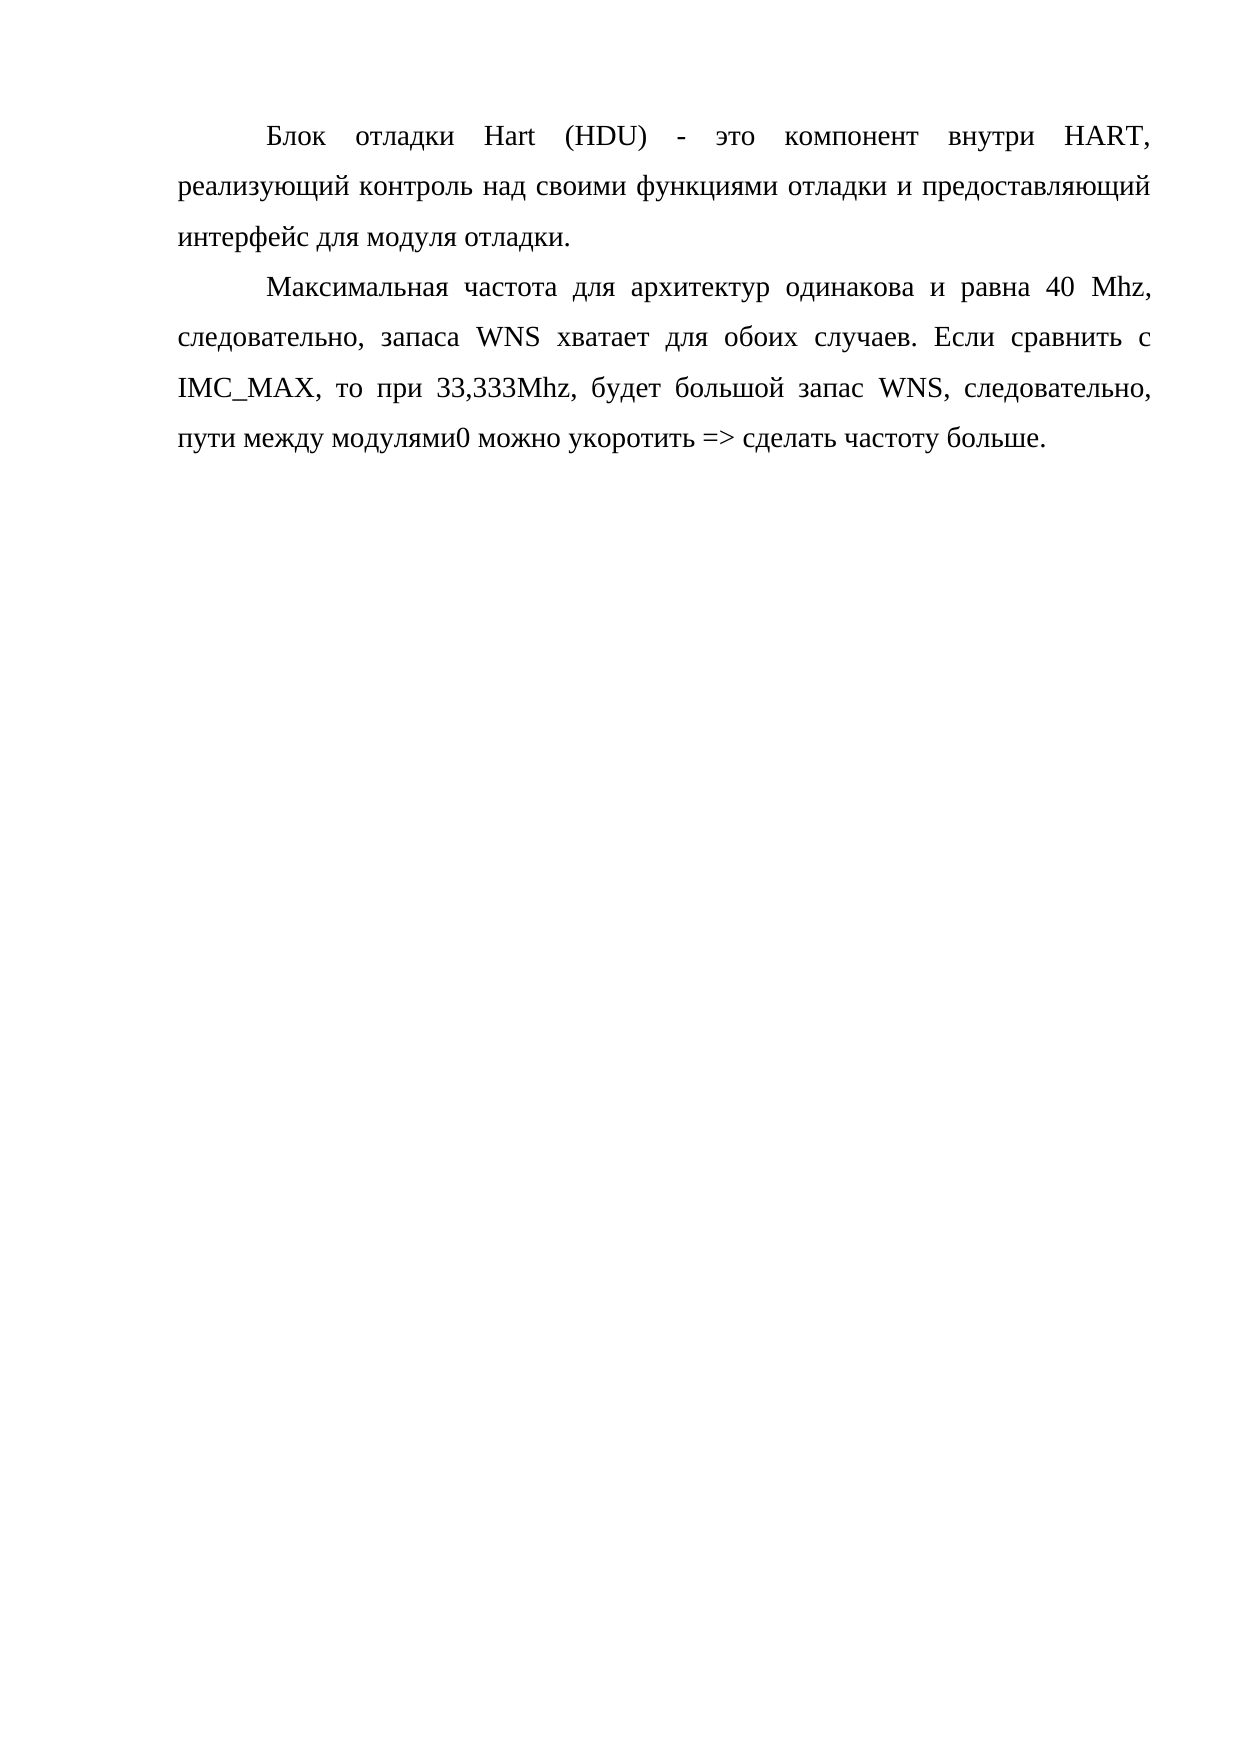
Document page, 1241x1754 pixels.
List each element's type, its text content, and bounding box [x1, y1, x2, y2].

list Максимальная частота для архитектур одинакова и равна 40 Mhz, следовательно, запаса WNS хватает для обоих случаев. Если сравнить с IMC_MAX, то при 33,333Mhz, будет большой запас WNS, следовательно, пути между модулями0 можно укоротить => сделать частоту больше. [177, 269, 1152, 453]
list Блок отладки Hart (HDU) - это компонент внутри HART, реализующий контроль над своими функциями отладки и предоставляющий интерфейс для модуля отладки. [177, 118, 1152, 252]
